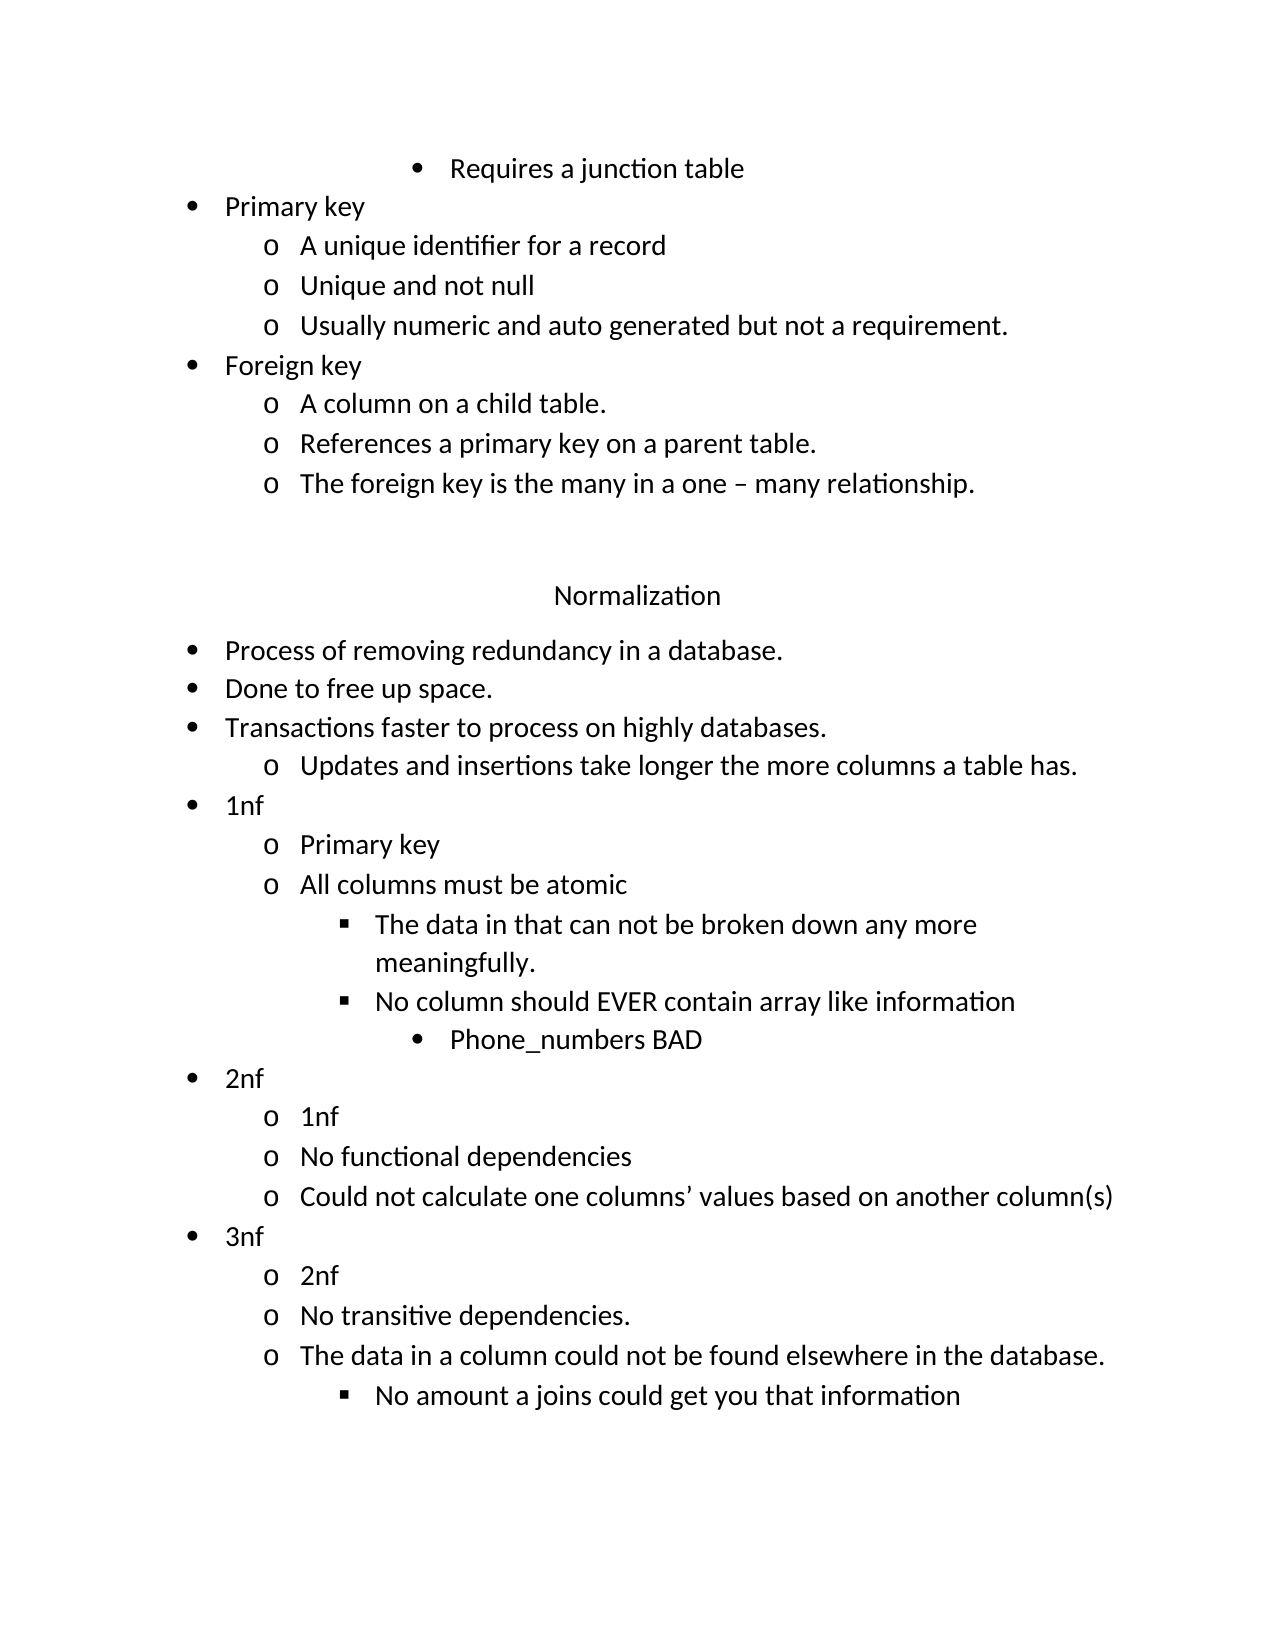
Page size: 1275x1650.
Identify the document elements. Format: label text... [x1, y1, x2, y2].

list Requires a junction table [412, 150, 1125, 186]
list No transitive dependencies. [262, 1297, 1125, 1334]
list Foreign key [187, 347, 1125, 382]
text Normalization [150, 577, 1125, 613]
list The data in a column could not be found elsewhere in the database. [262, 1337, 1125, 1374]
list Primary key [187, 188, 1125, 224]
list Phone_numbers BAD [412, 1021, 1125, 1057]
list The data in that can not be broken down any more meaningfully. [337, 906, 1125, 980]
list 1nf [187, 787, 1125, 823]
list Usually numeric and auto generated but not a requirement. [262, 307, 1125, 344]
list A unique identifier for a record [262, 227, 1125, 264]
list No column should EVER contain array like information [337, 983, 1125, 1018]
list 3nf [187, 1218, 1125, 1254]
list Transactions faster to process on highly databases. [187, 709, 1125, 745]
list Primary key [262, 826, 1125, 863]
list 1nf [262, 1098, 1125, 1135]
list 2nf [262, 1257, 1125, 1294]
list Done to free up space. [187, 671, 1125, 706]
list Updates and insertions take longer the more columns a table has. [262, 747, 1125, 784]
list No functional dependencies [262, 1138, 1125, 1175]
list Unique and not null [262, 267, 1125, 304]
list All columns must be atomic [262, 866, 1125, 903]
list A column on a child table. [262, 385, 1125, 422]
list Could not calculate one columns’ values based on another column(s) [262, 1178, 1125, 1215]
list 2nf [187, 1060, 1125, 1095]
list Process of removing redundancy in a database. [187, 632, 1125, 668]
list No amount a joins could get you that information [337, 1377, 1125, 1412]
list The foreign key is the many in a one – many relationship. [262, 465, 1125, 502]
list References a primary key on a parent table. [262, 425, 1125, 462]
